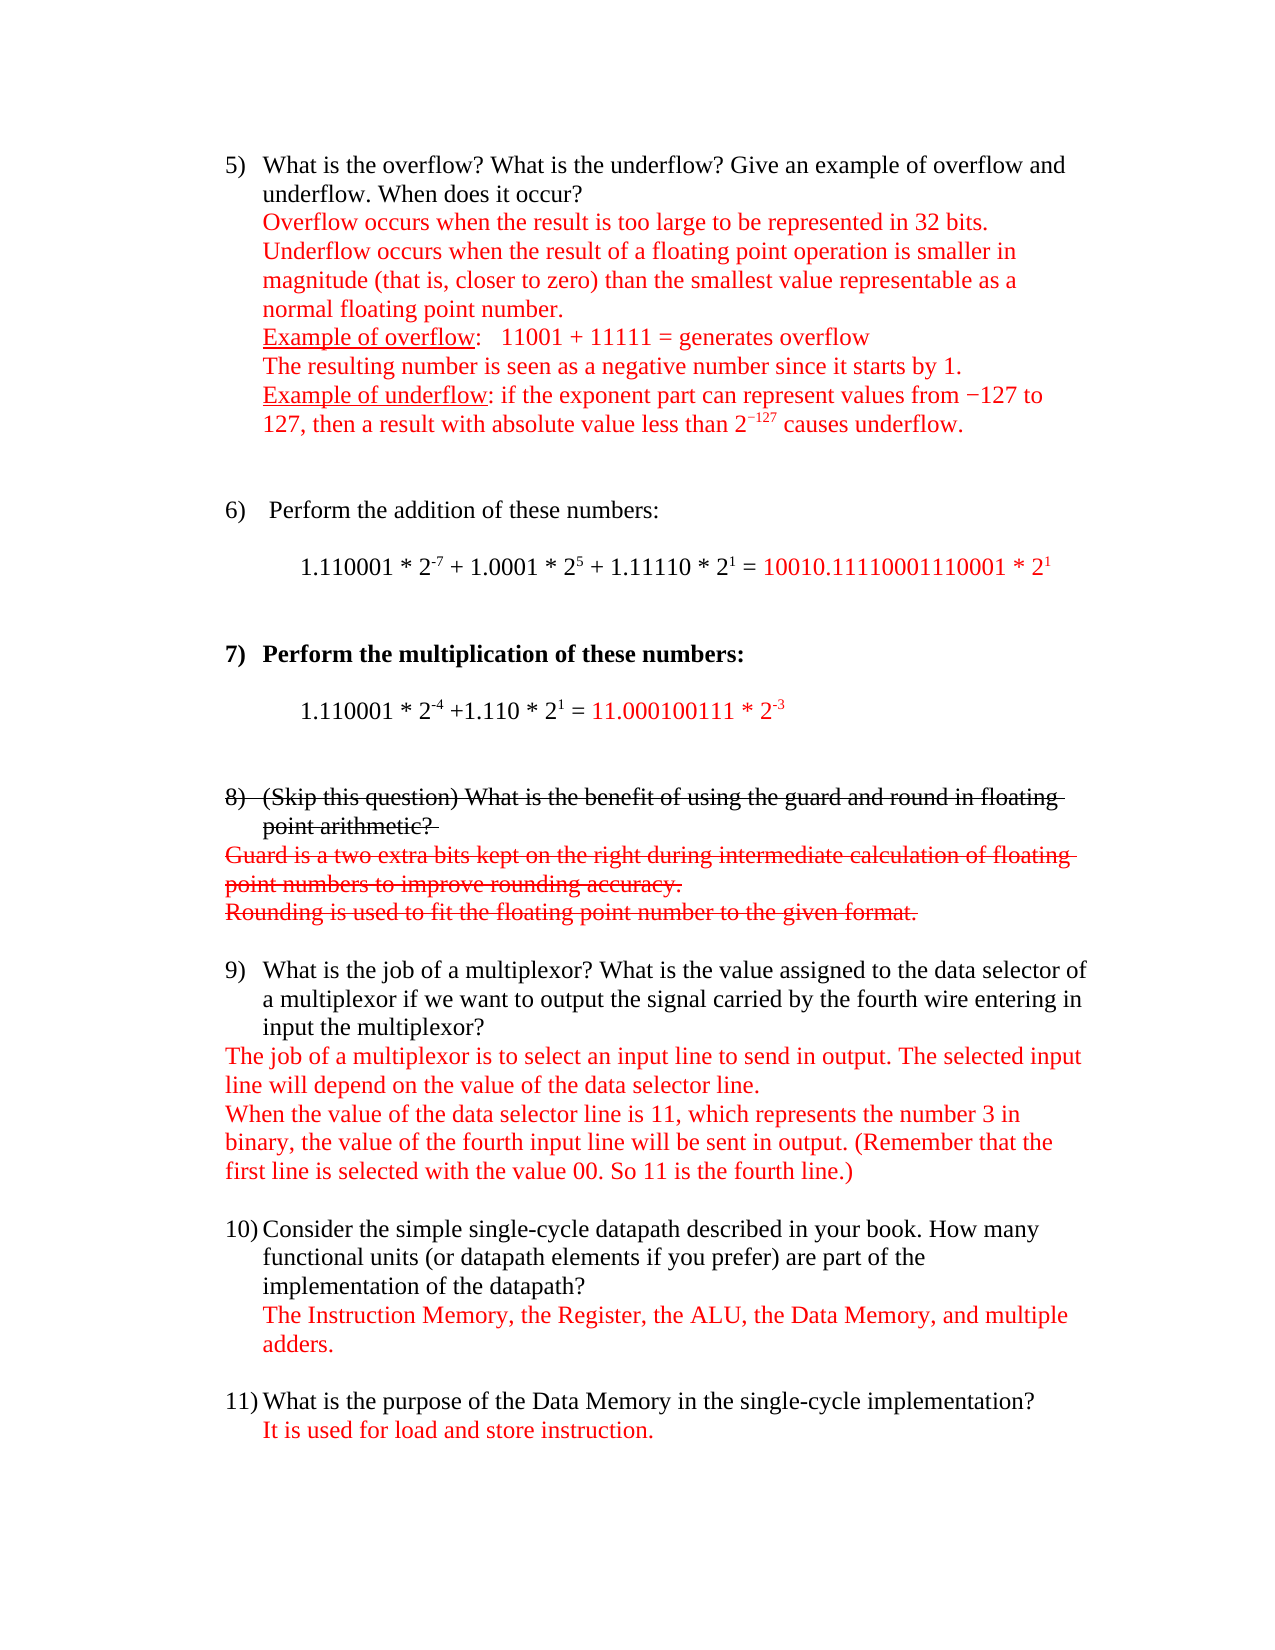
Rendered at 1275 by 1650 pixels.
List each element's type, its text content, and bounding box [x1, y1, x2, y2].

text The resulting number is seen as a negative number since it starts by 1. [262, 351, 1087, 380]
list What is the purpose of the Data Memory in the single-cycle implementation? [225, 1386, 1087, 1415]
text Overflow occurs when the result is too large to be represented in 32 bits. Underflow occurs when the result of a floating point operation is smaller in magnitude (that is, closer to zero) than the smallest value representable as a normal floating point number. [262, 207, 1087, 322]
text When the value of the data selector line is 11, which represents the number 3 in binary, the value of the fourth input line will be sent in output. (Remember that the first line is selected with the value 00. So 11 is the fourth line.) [225, 1099, 1087, 1185]
text 1.110001 * 2-4 +1.110 * 21 = 11.000100111 * 2-3 [300, 696, 1087, 725]
text Example of underflow: if the exponent part can represent values from −127 to 127, then a result with absolute value less than 2−127 causes underflow. [262, 380, 1087, 437]
list Consider the simple single-cycle datapath described in your book. How many functional units (or datapath elements if you prefer) are part of the implementation of the datapath? [225, 1214, 1087, 1300]
list What is the job of a multiplexor? What is the value assigned to the data selector of a multiplexor if we want to output the signal carried by the fourth wire entering in input the multiplexor? [225, 955, 1087, 1041]
text Guard is a two extra bits kept on the right during intermediate calculation of floating point numbers to improve rounding accuracy. [225, 840, 1087, 897]
list Perform the multiplication of these numbers: [225, 639, 1087, 667]
list What is the overflow? What is the underflow? Give an example of overflow and underflow. When does it occur? [225, 150, 1087, 207]
list It is used for load and store instruction. [262, 1415, 1087, 1444]
text Example of overflow: 11001 + 11111 = generates overflow [262, 322, 1087, 351]
text Rounding is used to fit the floating point number to the given format. [225, 897, 1087, 926]
text The Instruction Memory, the Register, the ALU, the Data Memory, and multiple adders. [262, 1300, 1087, 1357]
list (Skip this question) What is the benefit of using the guard and round in floating point arithmetic? [225, 782, 1087, 840]
text 1.110001 * 2-7 + 1.0001 * 25 + 1.11110 * 21 = 10010.11110001110001 * 21 [300, 552, 1087, 581]
list Perform the addition of these numbers: [225, 495, 1087, 524]
text The job of a multiplexor is to select an input line to send in output. The selected input line will depend on the value of the data selector line. [225, 1041, 1087, 1099]
